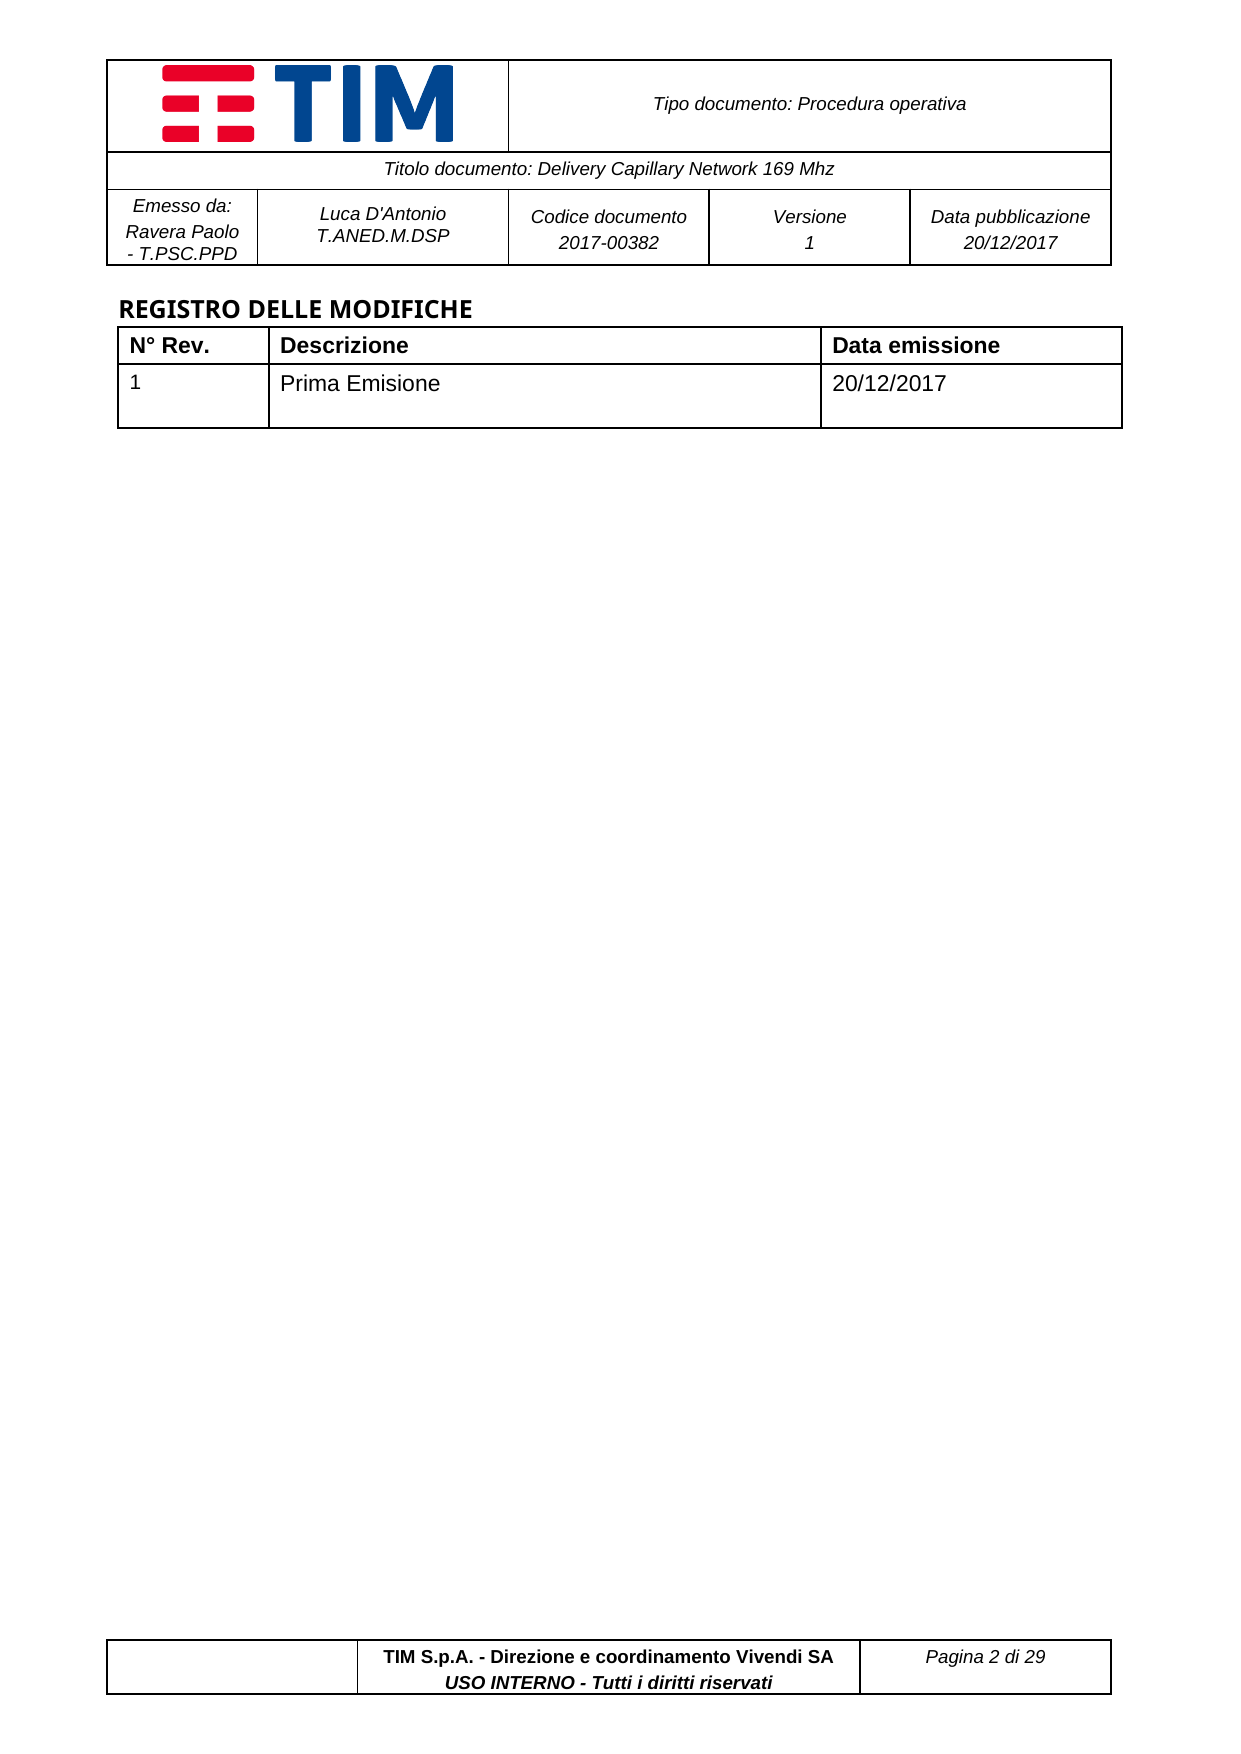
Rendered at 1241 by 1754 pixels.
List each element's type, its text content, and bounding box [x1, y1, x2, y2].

table_cell 20/12/2017 [822, 365, 1121, 427]
table_cell 1 [119, 365, 268, 427]
table_cell Prima Emisione [270, 365, 820, 427]
table_header Descrizione [270, 328, 820, 363]
text REGISTRO DELLE MODIFICHE [118, 292, 1122, 326]
picture [162, 65, 453, 142]
table_header Data emissione [822, 328, 1121, 363]
table_header N° Rev. [119, 328, 268, 363]
